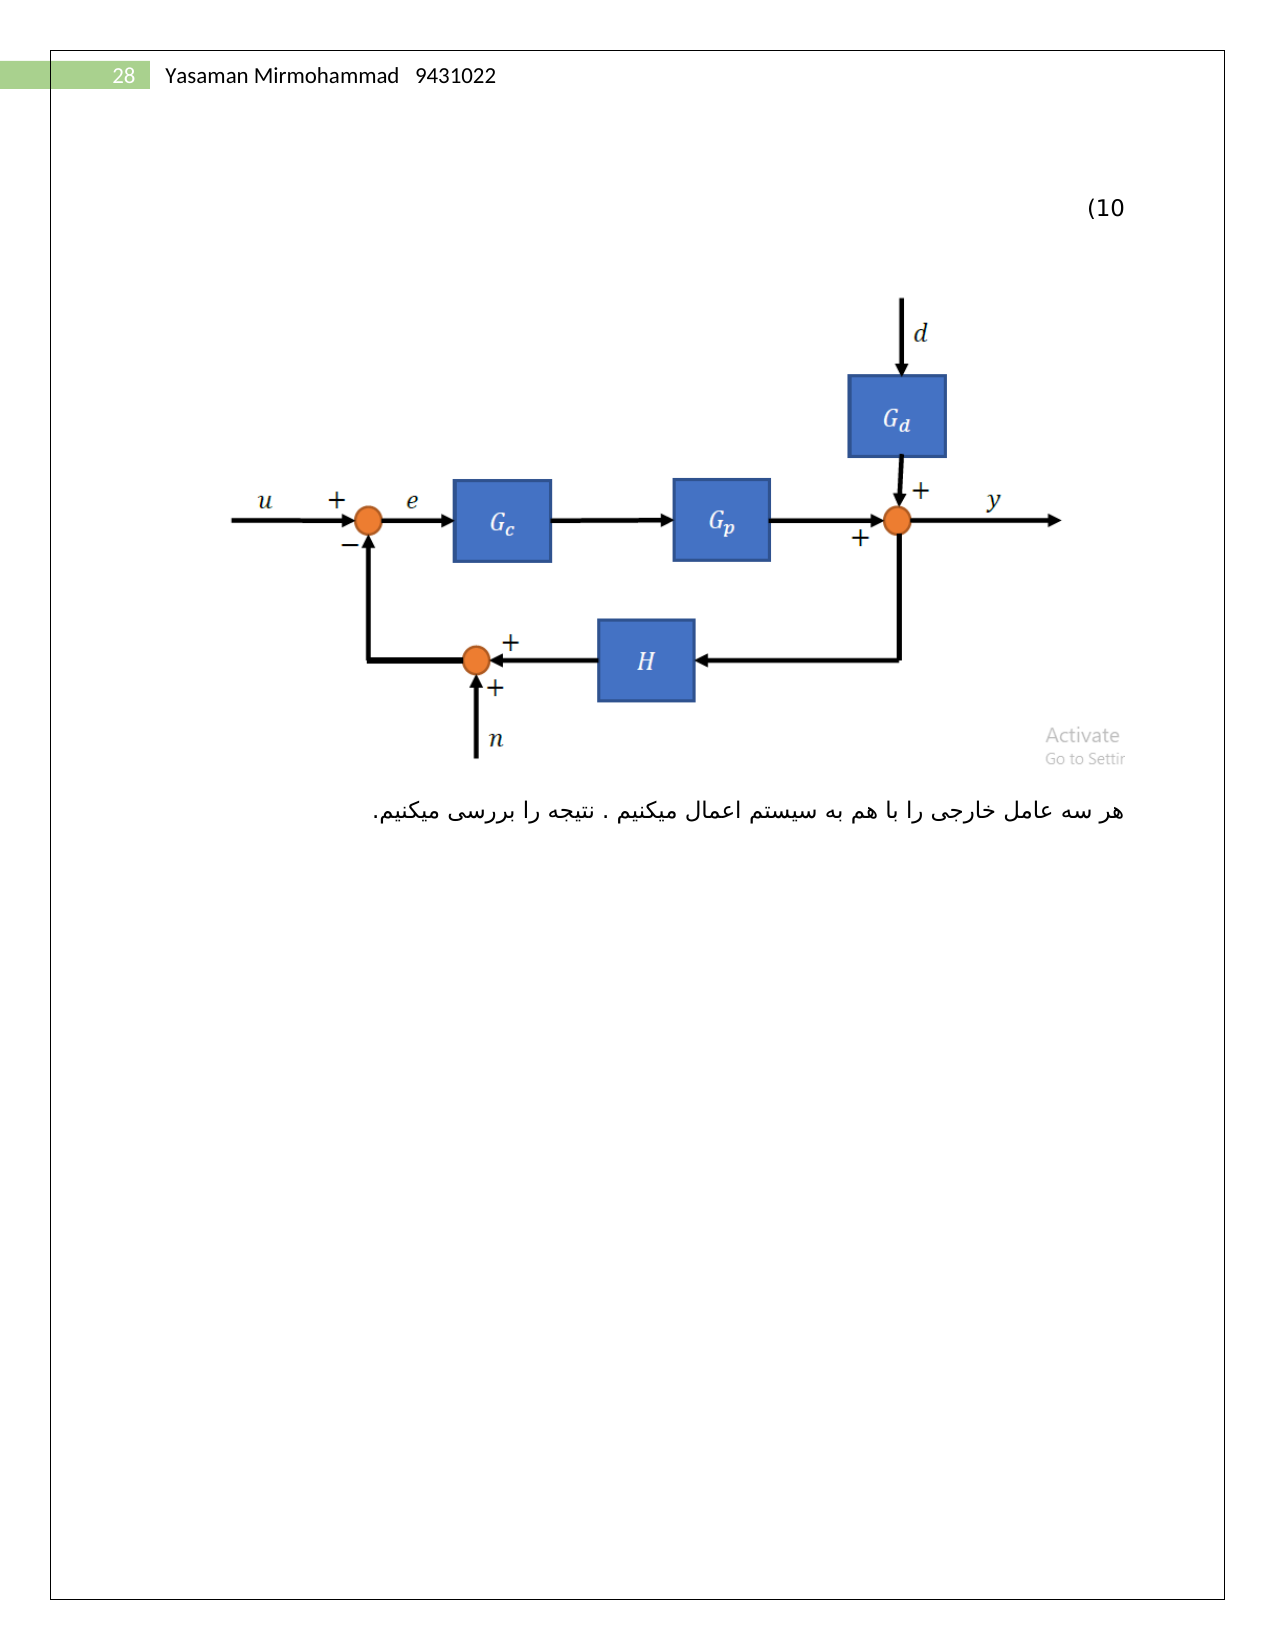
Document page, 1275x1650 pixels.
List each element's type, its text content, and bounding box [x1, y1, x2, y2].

text 10) [150, 195, 1125, 222]
text هر سه عامل خارجی را با هم به سیستم اعمال میکنیم . نتیجه را بررسی میکنیم. [150, 797, 1125, 824]
picture [150, 285, 1125, 779]
